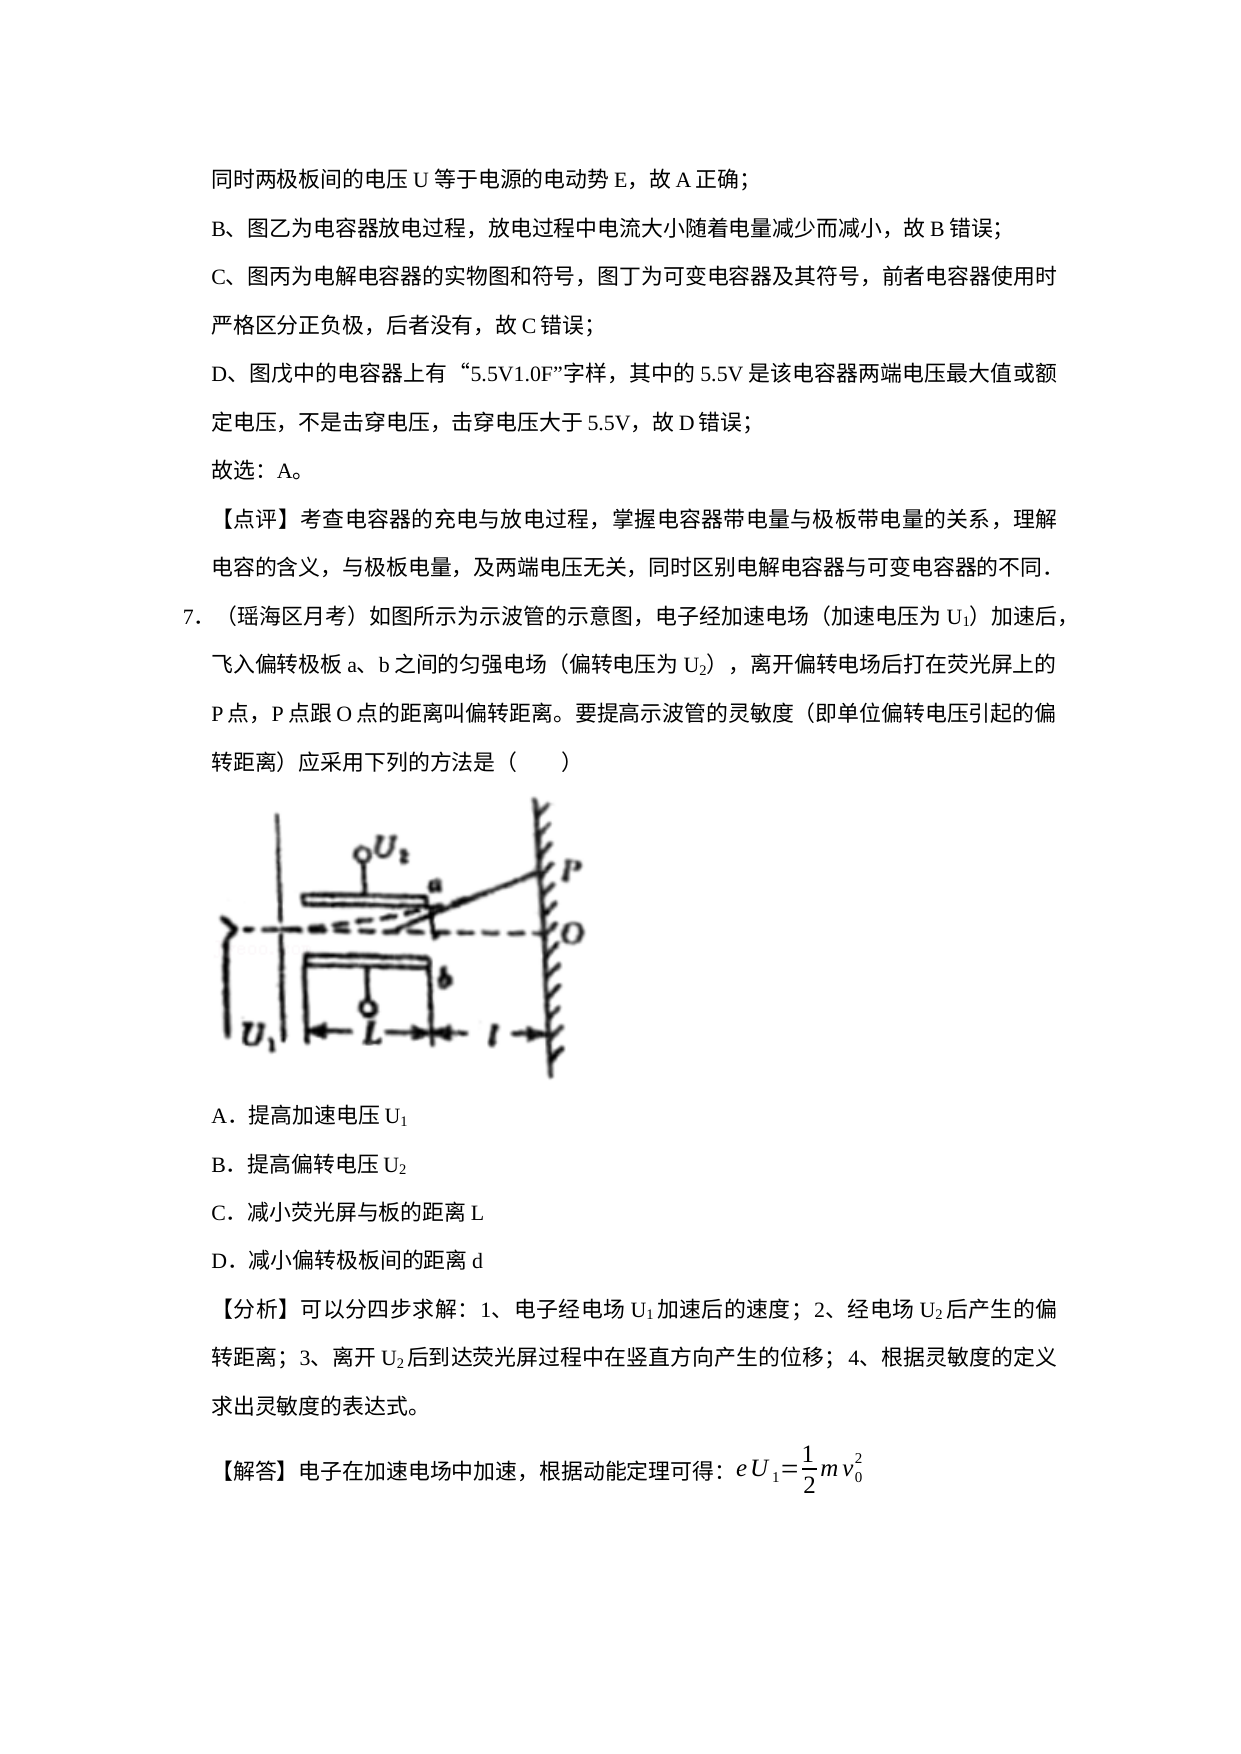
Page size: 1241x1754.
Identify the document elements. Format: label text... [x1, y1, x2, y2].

picture [211, 792, 591, 1085]
text D、图戊中的电容器上有“5.5V1.0F”字样，其中的5.5V是该电容器两端电压最大值或额定电压，不是击穿电压，击穿电压大于5.5V，故D错误； [211, 356, 1058, 437]
text 【分析】可以分四步求解：1、电子经电场U1加速后的速度；2、经电场U2后产生的偏转距离；3、离开U2后到达荧光屏过程中在竖直方向产生的位移；4、根据灵敏度的定义求出灵敏度的表达式。 [211, 1291, 1058, 1421]
text B、图乙为电容器放电过程，放电过程中电流大小随着电量减少而减小，故B错误； [211, 210, 1058, 243]
text D．减小偏转极板间的距离d [183, 1243, 1058, 1275]
text B．提高偏转电压U2 [183, 1146, 1058, 1179]
text 7．（瑶海区月考）如图所示为示波管的示意图，电子经加速电场（加速电压为U1）加速后，飞入偏转极板a、b之间的匀强电场（偏转电压为U2），离开偏转电场后打在荧光屏上的P点，P点跟O点的距离叫偏转距离。要提高示波管的灵敏度（即单位偏转电压引起的偏转距离）应采用下列的方法是（ ） [183, 598, 1058, 777]
text 【解答】电子在加速电场中加速，根据动能定理可得： [211, 1437, 1058, 1502]
text C．减小荧光屏与板的距离L [183, 1194, 1058, 1227]
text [211, 162, 1058, 194]
text 【点评】考查电容器的充电与放电过程，掌握电容器带电量与极板带电量的关系，理解电容的含义，与极板电量，及两端电压无关，同时区别电解电容器与可变电容器的不同． [211, 501, 1058, 582]
text 故选：A。 [211, 453, 1058, 485]
text C、图丙为电解电容器的实物图和符号，图丁为可变电容器及其符号，前者电容器使用时严格区分正负极，后者没有，故C错误； [211, 259, 1058, 340]
text A．提高加速电压U1 [183, 1098, 1058, 1130]
